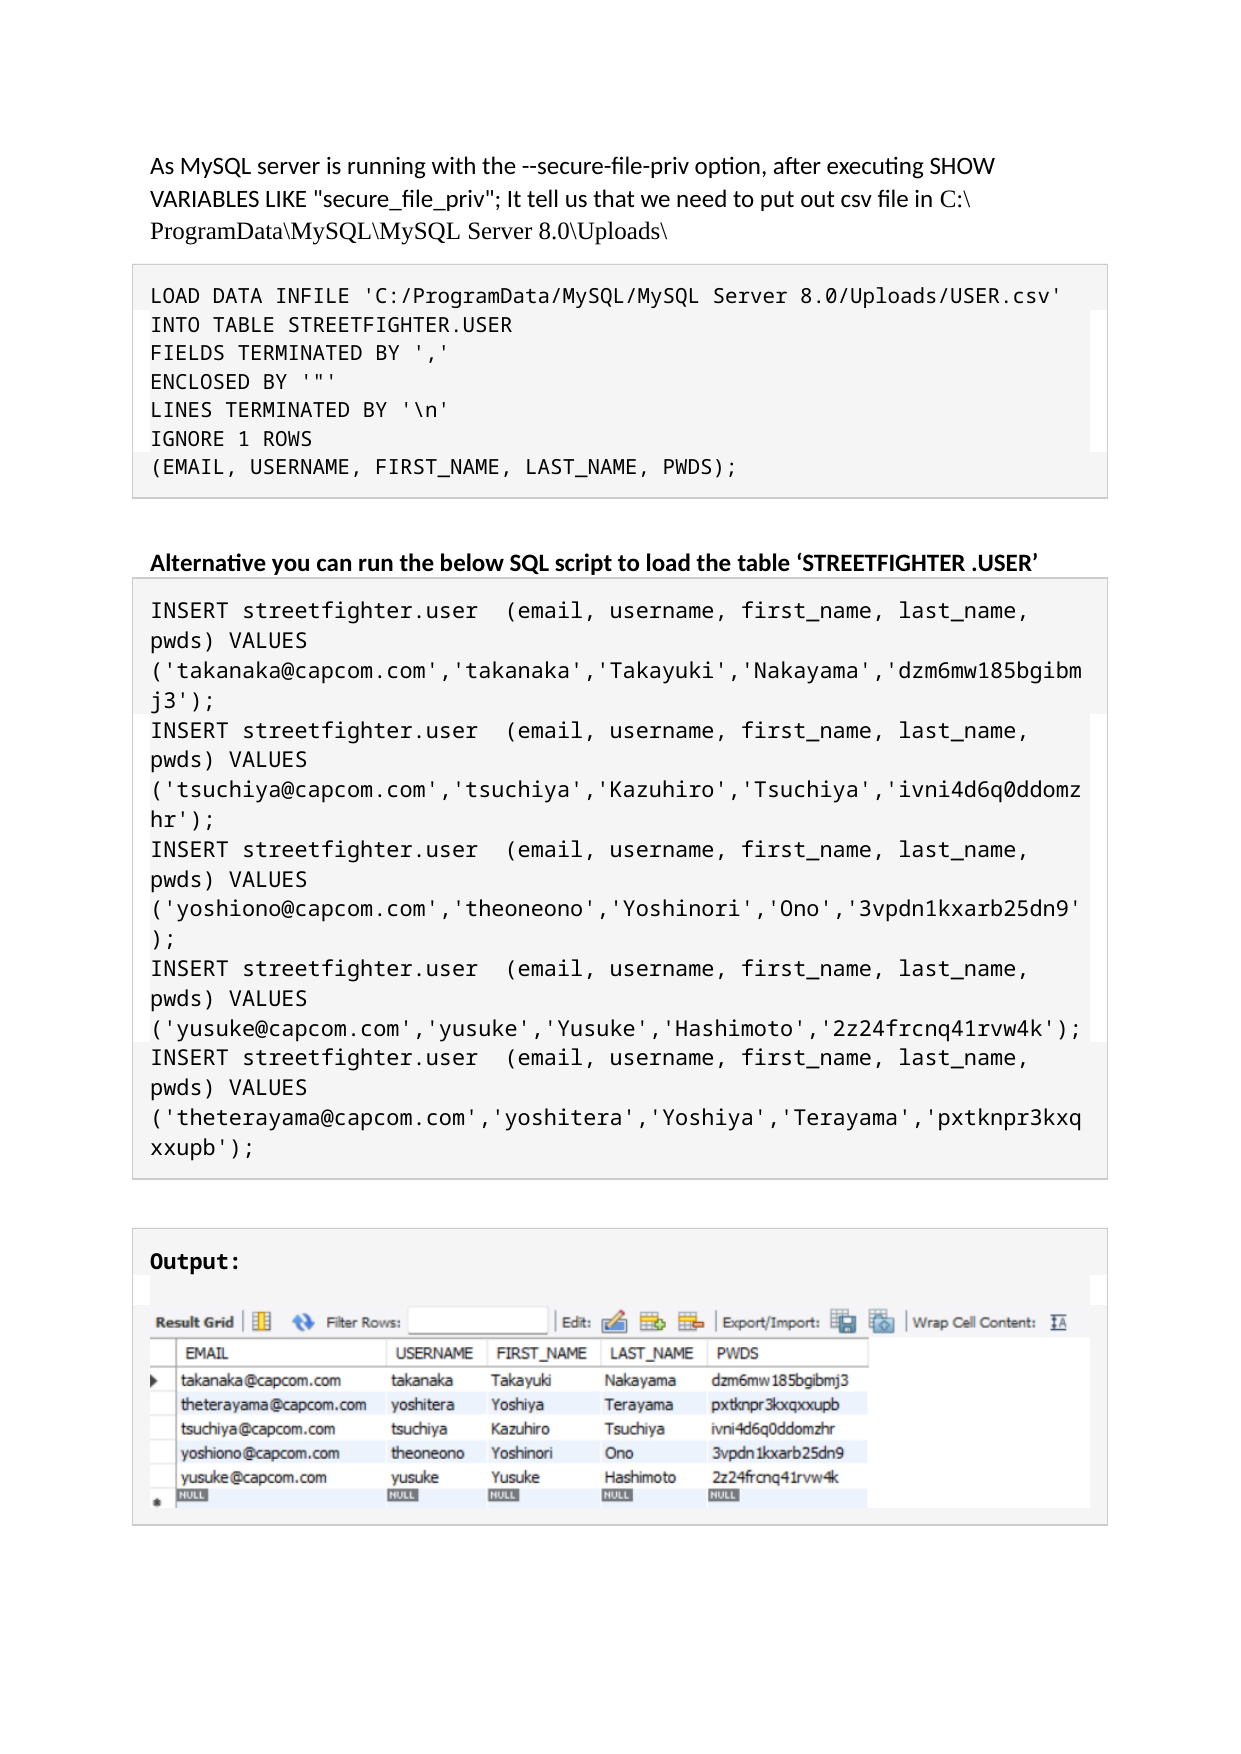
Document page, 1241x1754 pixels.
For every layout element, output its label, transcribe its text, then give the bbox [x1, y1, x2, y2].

text INSERT streetfighter.user (email, username, first_name, last_name, pwds) VALUES ('theterayama@capcom.com','yoshitera','Yoshiya','Terayama','pxtknpr3kxqxxupb'); [133, 1024, 1107, 1178]
text Output: [133, 1229, 1107, 1275]
text INSERT streetfighter.user (email, username, first_name, last_name, pwds) VALUES ('yoshiono@capcom.com','theoneono','Yoshinori','Ono','3vpdn1kxarb25dn9'); [150, 834, 1090, 953]
text LINES TERMINATED BY '\n' [150, 395, 1090, 424]
text LOAD DATA INFILE 'C:/ProgramData/MySQL/MySQL Server 8.0/Uploads/USER.csv' [133, 265, 1107, 310]
text INSERT streetfighter.user (email, username, first_name, last_name, pwds) VALUES ('tsuchiya@capcom.com','tsuchiya','Kazuhiro','Tsuchiya','ivni4d6q0ddomzhr'); [150, 714, 1090, 834]
text As MySQL server is running with the --secure-file-priv option, after executing SHOW VARIABLES LIKE "secure_file_priv"; It tell us that we need to put out csv file in C:\ProgramData\MySQL\MySQL Server 8.0\Uploads\ [150, 150, 1090, 244]
text ENCLOSED BY '"' [150, 367, 1090, 395]
text INSERT streetfighter.user (email, username, first_name, last_name, pwds) VALUES ('takanaka@capcom.com','takanaka','Takayuki','Nakayama','dzm6mw185bgibmj3'); [133, 579, 1107, 714]
text INTO TABLE STREETFIGHTER.USER [150, 310, 1090, 338]
picture [150, 1305, 1091, 1508]
text FIELDS TERMINATED BY ',' [150, 338, 1090, 367]
text INSERT streetfighter.user (email, username, first_name, last_name, pwds) VALUES ('yusuke@capcom.com','yusuke','Yusuke','Hashimoto','2z24frcnq41rvw4k'); [150, 953, 1090, 1024]
text (EMAIL, USERNAME, FIRST_NAME, LAST_NAME, PWDS); [133, 434, 1107, 497]
text Alternative you can run the below SQL script to load the table ‘STREETFIGHTER .USER’ [150, 547, 1090, 577]
